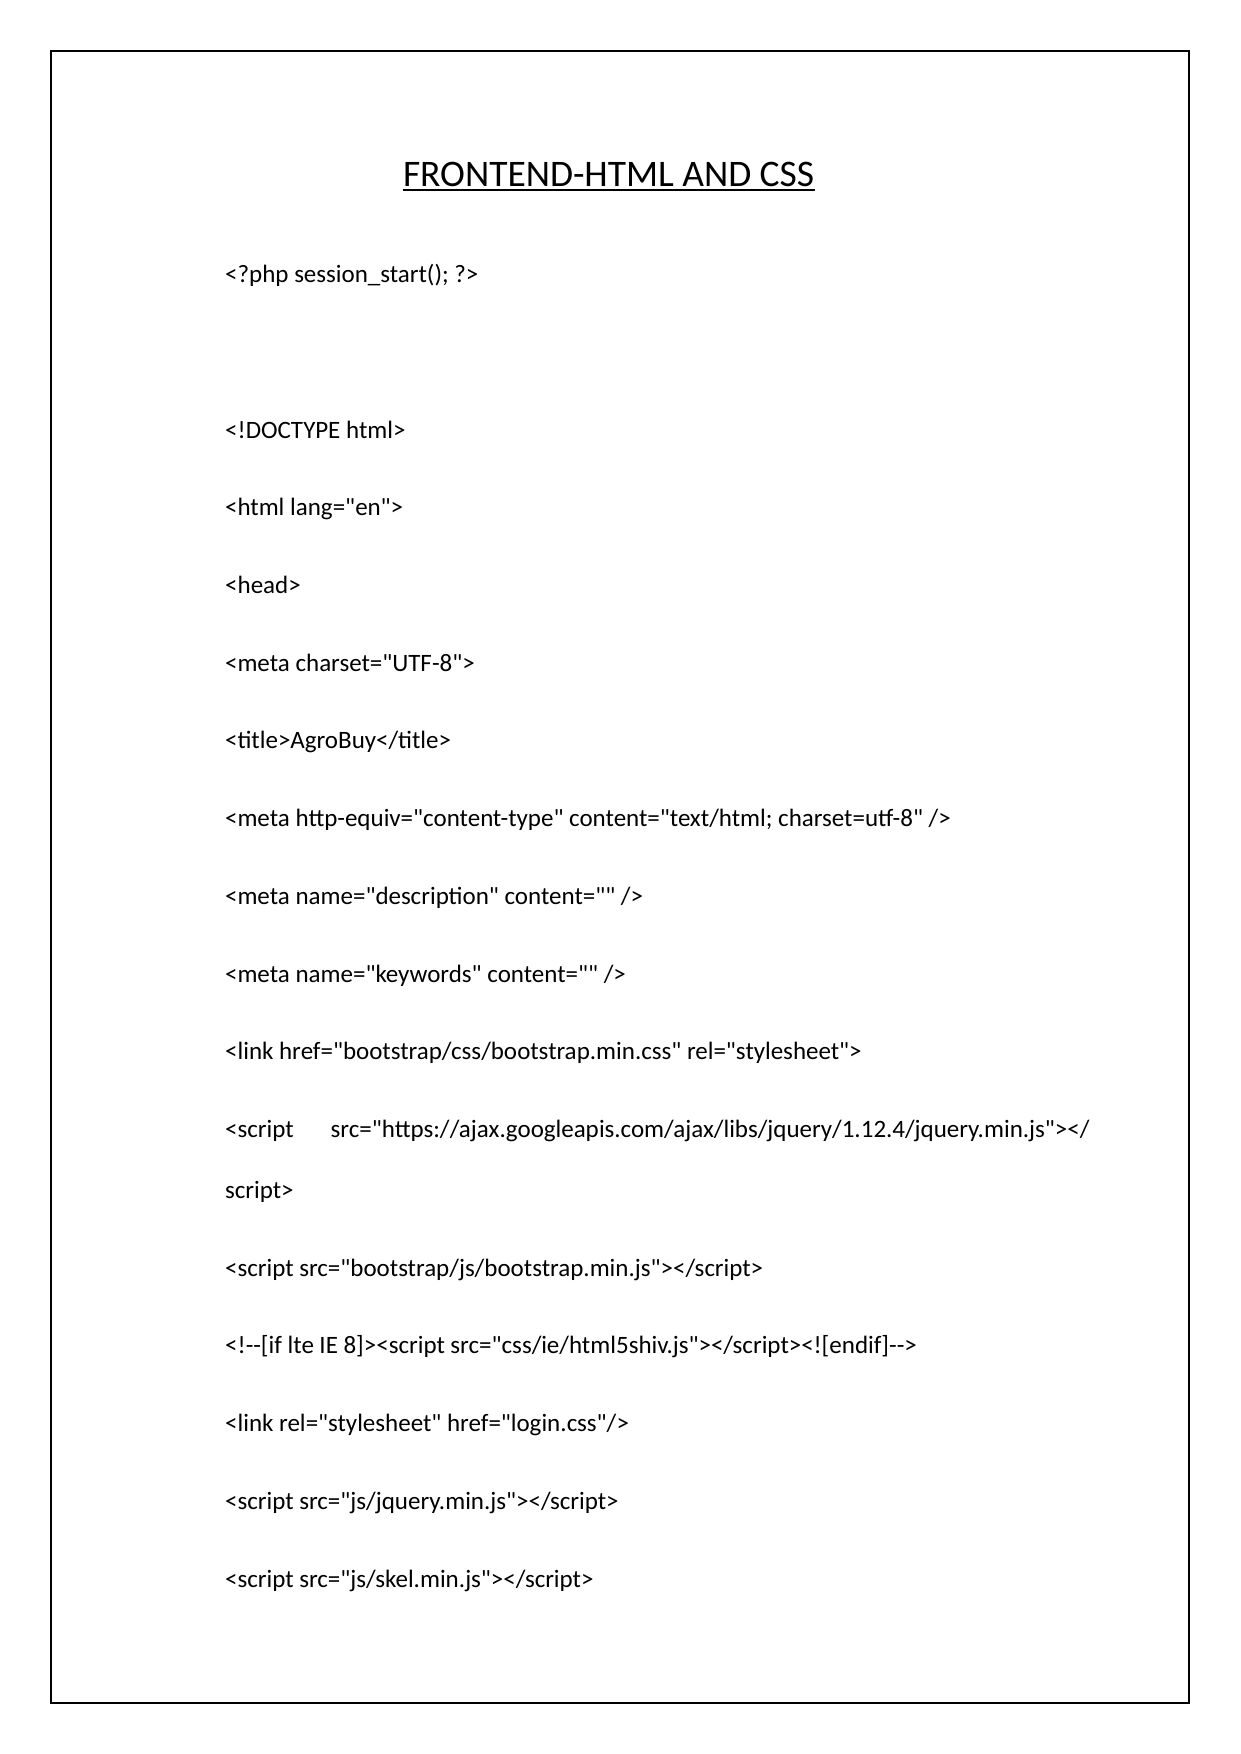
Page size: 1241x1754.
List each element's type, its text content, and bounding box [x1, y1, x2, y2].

text <script src="js/skel.min.js"></script> [225, 1563, 1090, 1593]
text <?php session_start(); ?> [225, 258, 1090, 289]
text <title>AgroBuy</title> [225, 724, 1090, 755]
text FRONTEND-HTML AND CSS [225, 150, 1090, 196]
text <!--[if lte IE 8]><script src="css/ie/html5shiv.js"></script><![endif]--> [225, 1329, 1090, 1360]
text <meta name="description" content="" /> [225, 880, 1090, 911]
text <meta charset="UTF-8"> [225, 647, 1090, 677]
text <html lang="en"> [225, 491, 1090, 522]
text <link rel="stylesheet" href="login.css"/> [225, 1407, 1090, 1438]
text <head> [225, 569, 1090, 600]
text <!DOCTYPE html> [225, 414, 1090, 444]
text <link href="bootstrap/css/bootstrap.min.css" rel="stylesheet"> [225, 1035, 1090, 1066]
text <meta name="keywords" content="" /> [225, 958, 1090, 988]
text <meta http-equiv="content-type" content="text/html; charset=utf-8" /> [225, 802, 1090, 833]
text <script src="js/jquery.min.js"></script> [225, 1485, 1090, 1516]
text <script src="bootstrap/js/bootstrap.min.js"></script> [225, 1252, 1090, 1282]
text <script src="https://ajax.googleapis.com/ajax/libs/jquery/1.12.4/jquery.min.js"></script> [225, 1113, 1090, 1205]
